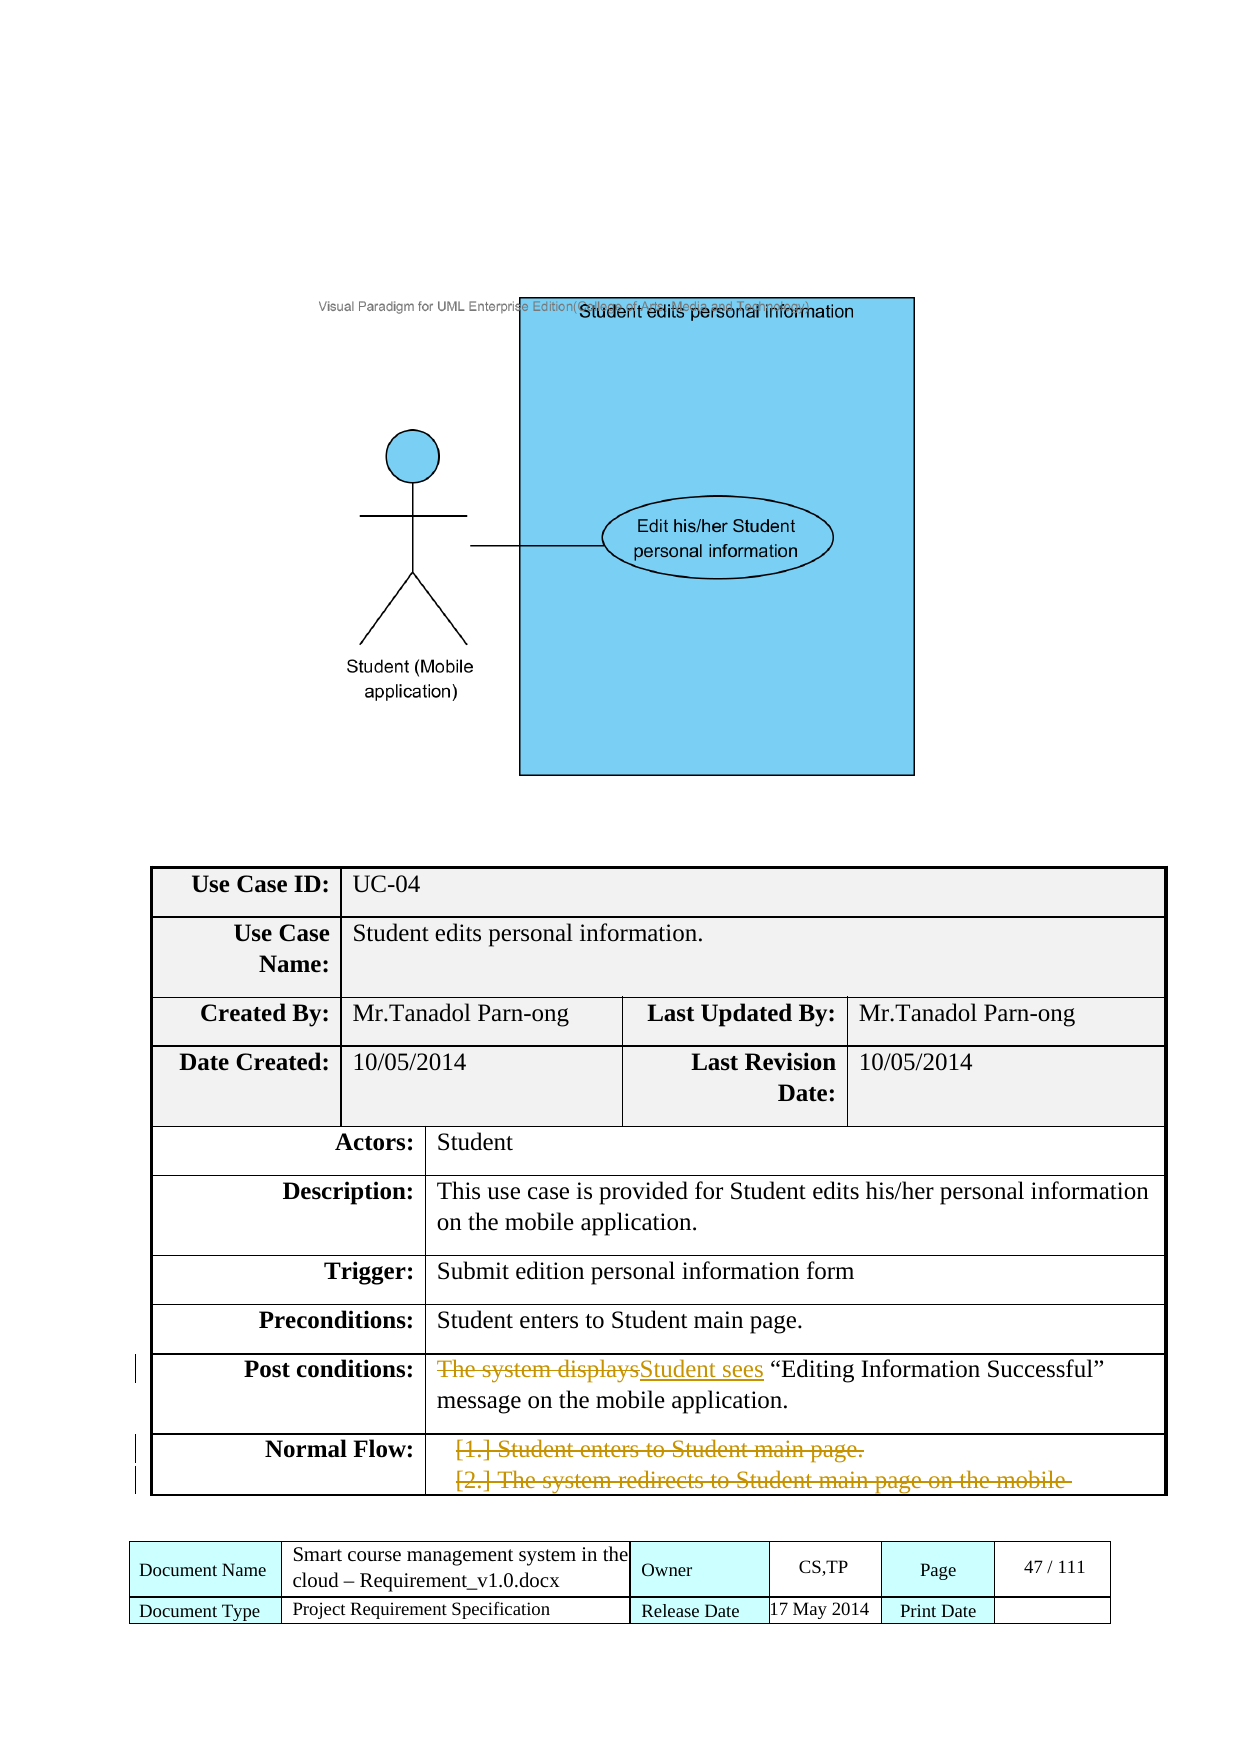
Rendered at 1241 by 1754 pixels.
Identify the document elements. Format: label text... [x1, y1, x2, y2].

table_cell 10/05/2014 [342, 1047, 622, 1126]
table_cell Last Revision Date: [623, 1047, 847, 1126]
picture [318, 294, 922, 783]
table_cell 10/05/2014 [848, 1047, 1164, 1126]
table_header UC-04 [342, 869, 1164, 916]
table_cell “Editing Information Successful” message on the mobile application. [426, 1355, 1164, 1433]
table_cell Date Created: [153, 1047, 340, 1126]
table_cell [426, 1435, 1164, 1494]
table_cell Student enters to Student main page. [426, 1305, 1164, 1353]
table_cell Mr.Tanadol Parn-ong [342, 998, 622, 1045]
table_cell Student [426, 1127, 1164, 1174]
table_cell Created By: [153, 998, 340, 1045]
table_cell Post conditions: [153, 1355, 425, 1433]
table_cell Mr.Tanadol Parn-ong [848, 998, 1164, 1045]
table_cell Submit edition personal information form [426, 1256, 1164, 1304]
table_cell Last Updated By: [623, 998, 847, 1045]
table_cell Preconditions: [153, 1305, 425, 1353]
table_cell Use Case Name: [153, 918, 340, 996]
table_cell Trigger: [153, 1256, 425, 1304]
table_cell Description: [153, 1176, 425, 1255]
table_header Use Case ID: [153, 869, 340, 916]
table_cell Normal Flow: [153, 1435, 425, 1494]
table_cell Actors: [153, 1127, 425, 1174]
table_cell Student edits personal information. [342, 918, 1164, 996]
table_cell This use case is provided for Student edits his/her personal information on the mobile application. [426, 1176, 1164, 1255]
